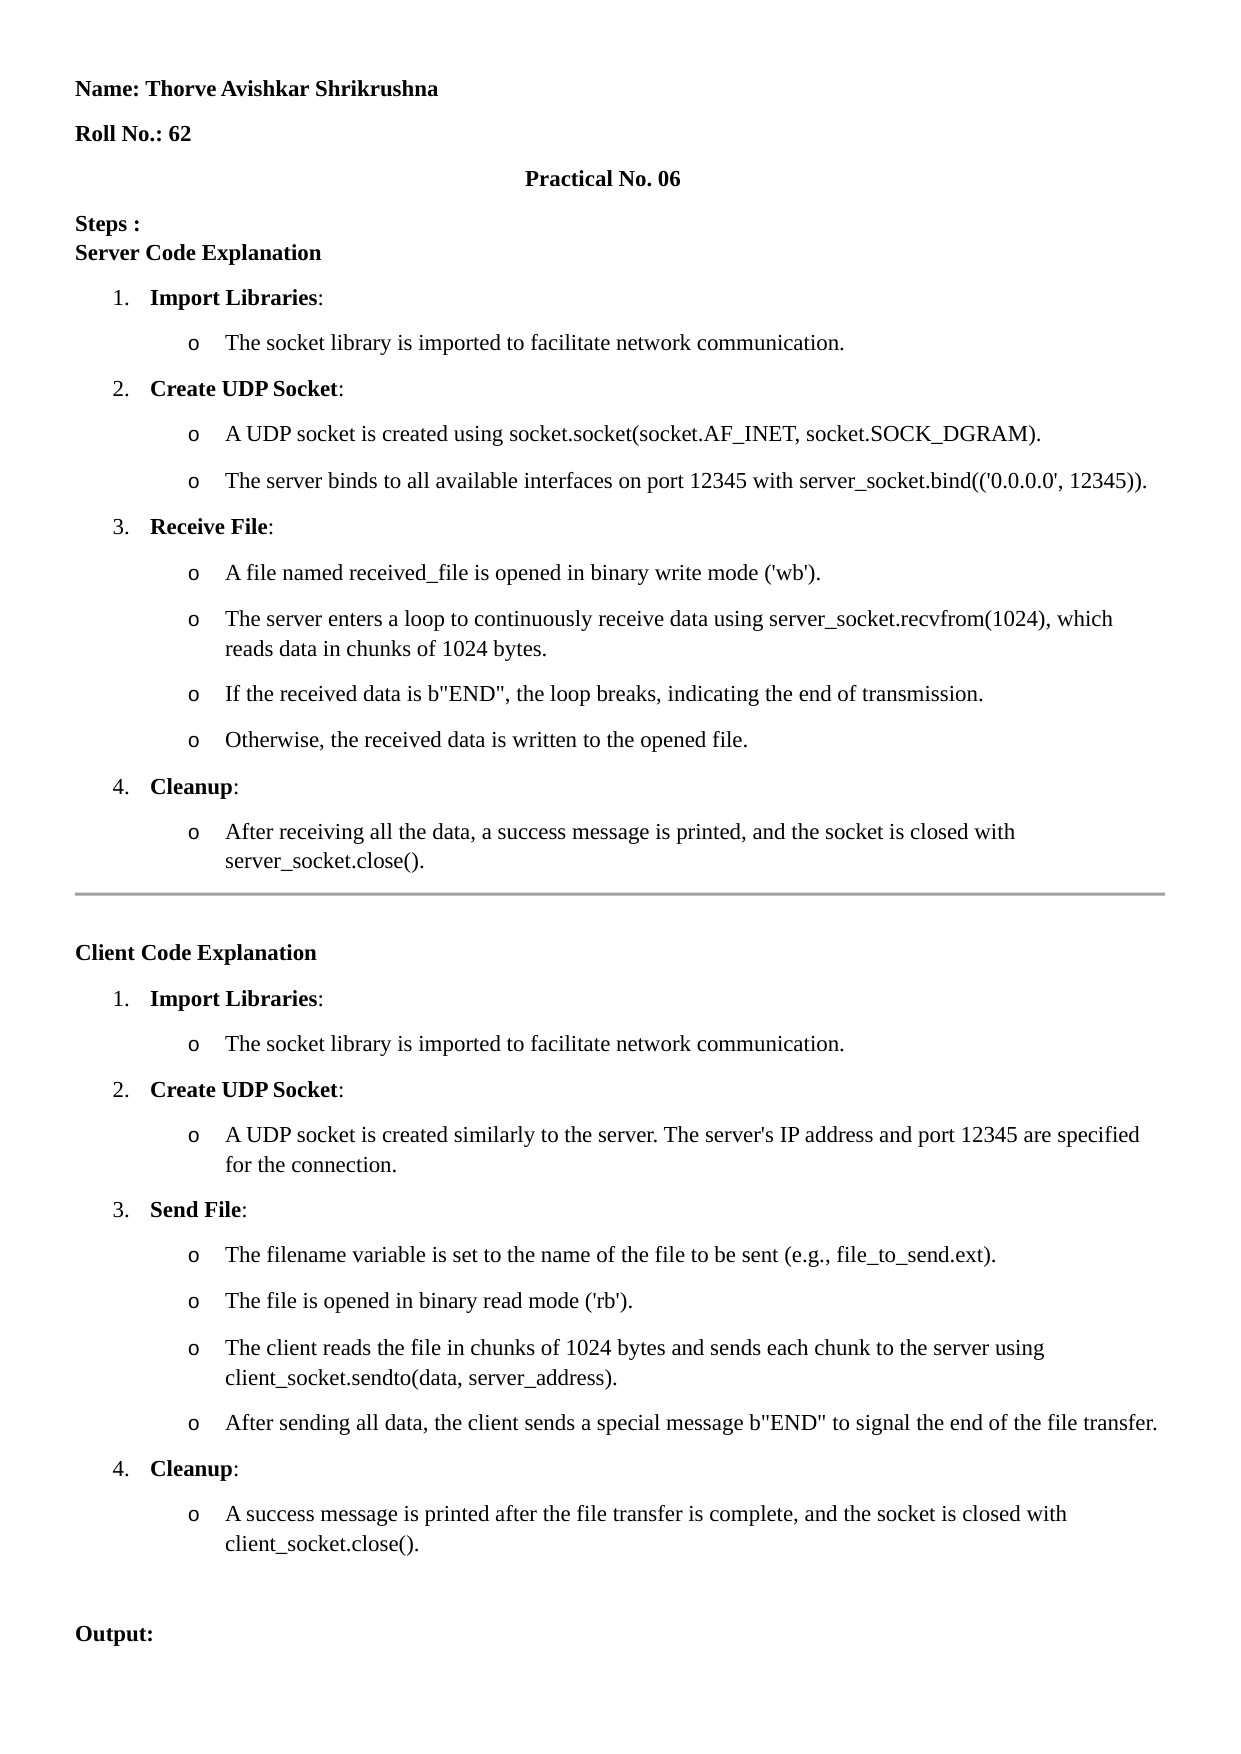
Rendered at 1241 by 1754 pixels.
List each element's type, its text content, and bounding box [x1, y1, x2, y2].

list A UDP socket is created similarly to the server. The server's IP address and port 12345 are specified for the connection. [187, 1121, 1165, 1177]
text Name: Thorve Avishkar Shrikrushna [75, 75, 1165, 101]
list Otherwise, the received data is written to the opened file. [187, 726, 1165, 754]
list A UDP socket is created using socket.socket(socket.AF_INET, socket.SOCK_DGRAM). [187, 421, 1165, 448]
list The socket library is imported to facilitate network communication. [187, 1030, 1165, 1057]
list The socket library is imported to facilitate network communication. [187, 329, 1165, 357]
list A file named received_file is opened in binary write mode ('wb'). [187, 558, 1165, 586]
text Steps : Server Code Explanation [75, 210, 1165, 265]
text Client Code Explanation [75, 939, 1165, 966]
list After sending all data, the client sends a special message b"END" to signal the end of the file transfer. [187, 1409, 1165, 1436]
list The file is opened in binary read mode ('rb'). [187, 1288, 1165, 1315]
list A success message is printed after the file transfer is complete, and the socket is closed with client_socket.close(). [187, 1500, 1165, 1556]
list Cleanup: [112, 1455, 1165, 1482]
list Cleanup: [112, 773, 1165, 799]
list Create UDP Socket: [112, 375, 1165, 402]
text Practical No. 06 [450, 165, 1165, 192]
text Output: [75, 1620, 1165, 1647]
list After receiving all the data, a success message is printed, and the socket is closed with server_socket.close(). [187, 818, 1165, 874]
list Receive File: [112, 513, 1165, 540]
list The client reads the file in chunks of 1024 bytes and sends each chunk to the server using client_socket.sendto(data, server_address). [187, 1334, 1165, 1390]
list The filename variable is set to the name of the file to be sent (e.g., file_to_send.ext). [187, 1241, 1165, 1269]
list Send File: [112, 1196, 1165, 1222]
list If the received data is b"END", the loop breaks, indicating the end of transmission. [187, 680, 1165, 707]
list Create UDP Socket: [112, 1076, 1165, 1102]
list The server enters a loop to continuously receive data using server_socket.recvfrom(1024), which reads data in chunks of 1024 bytes. [187, 605, 1165, 661]
list Import Libraries: [112, 284, 1165, 310]
list The server binds to all available interfaces on port 12345 with server_socket.bind(('0.0.0.0', 12345)). [187, 467, 1165, 494]
text Roll No.: 62 [75, 120, 1165, 146]
list Import Libraries: [112, 984, 1165, 1011]
